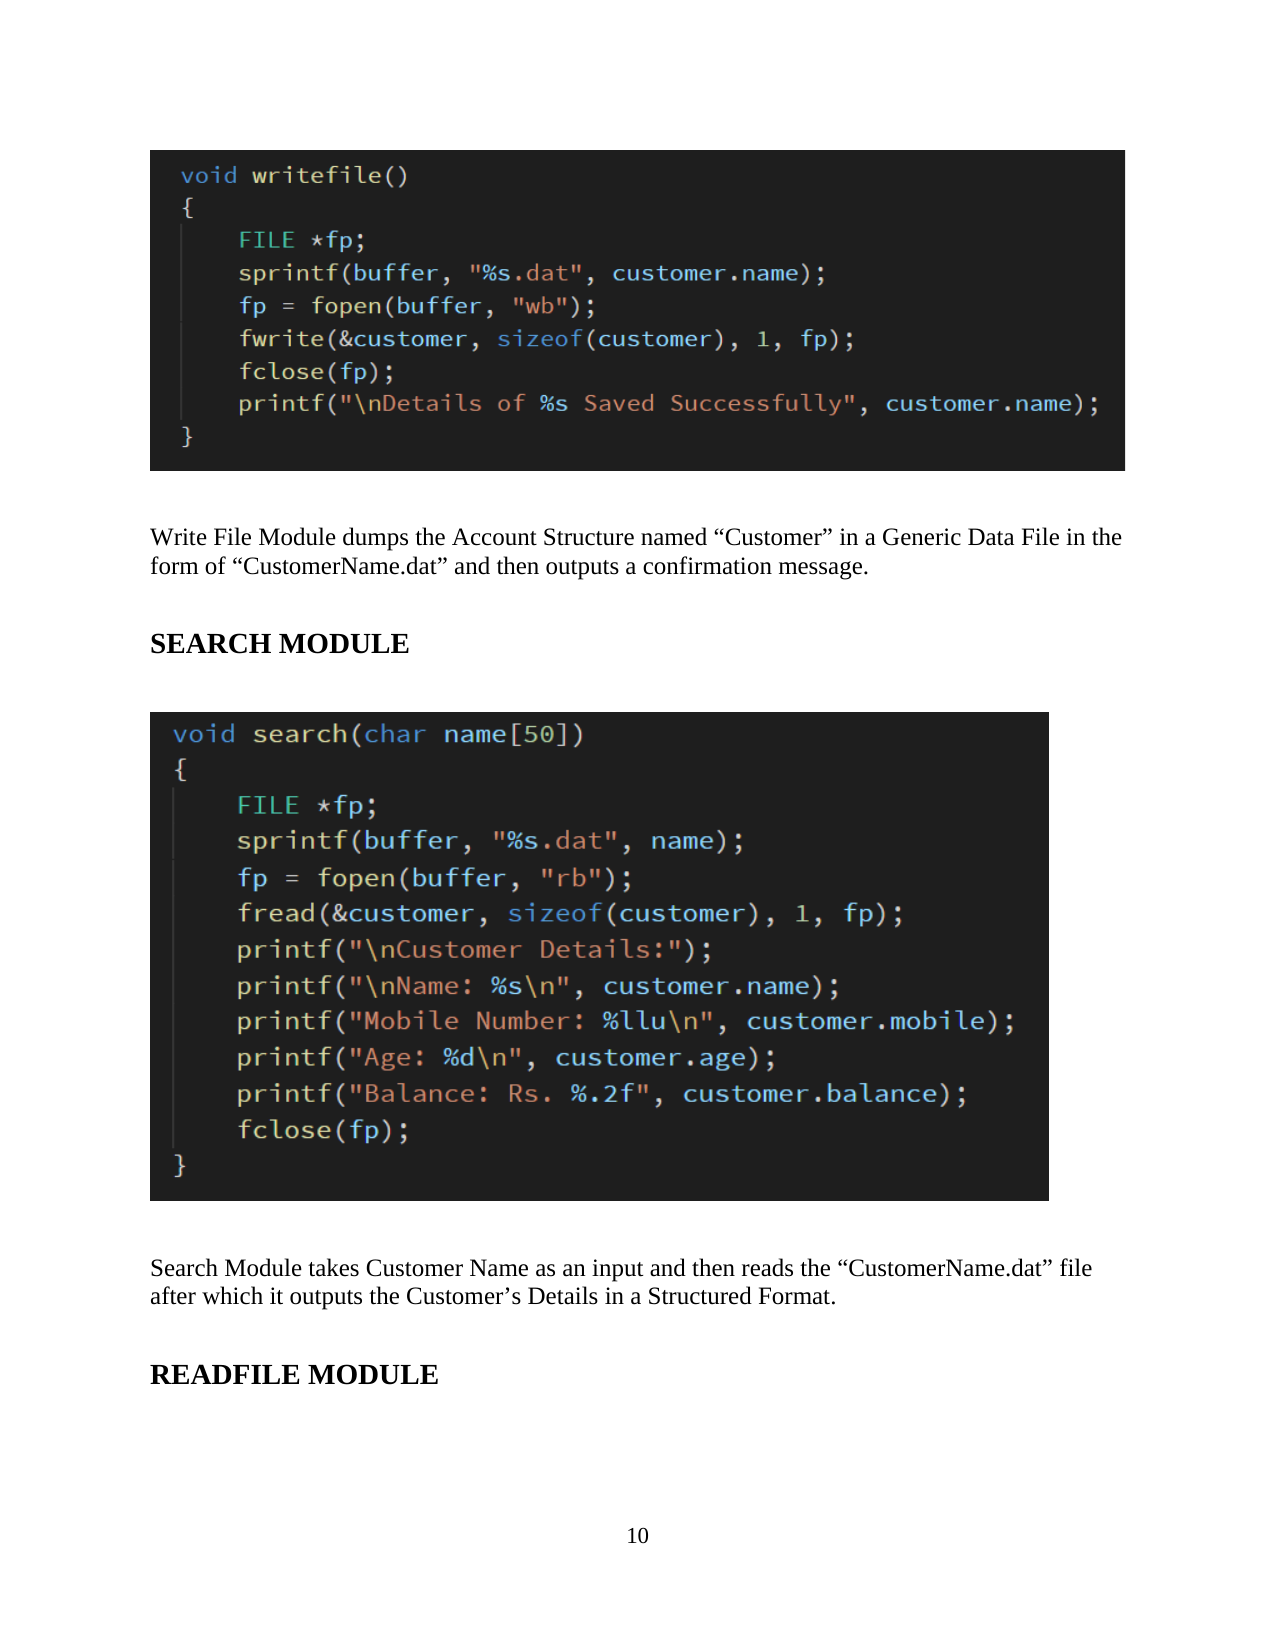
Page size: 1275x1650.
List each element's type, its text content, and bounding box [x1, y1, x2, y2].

text Write File Module dumps the Account Structure named “Customer” in a Generic Data File in the form of “CustomerName.dat” and then outputs a confirmation message. [150, 522, 1124, 579]
picture [150, 712, 1049, 1201]
text SEARCH MODULE [150, 627, 1124, 660]
text READFILE MODULE [150, 1357, 1124, 1391]
picture [150, 150, 1125, 471]
text Search Module takes Customer Name as an input and then reads the “CustomerName.dat” file after which it outputs the Customer’s Details in a Structured Format. [150, 1253, 1124, 1310]
